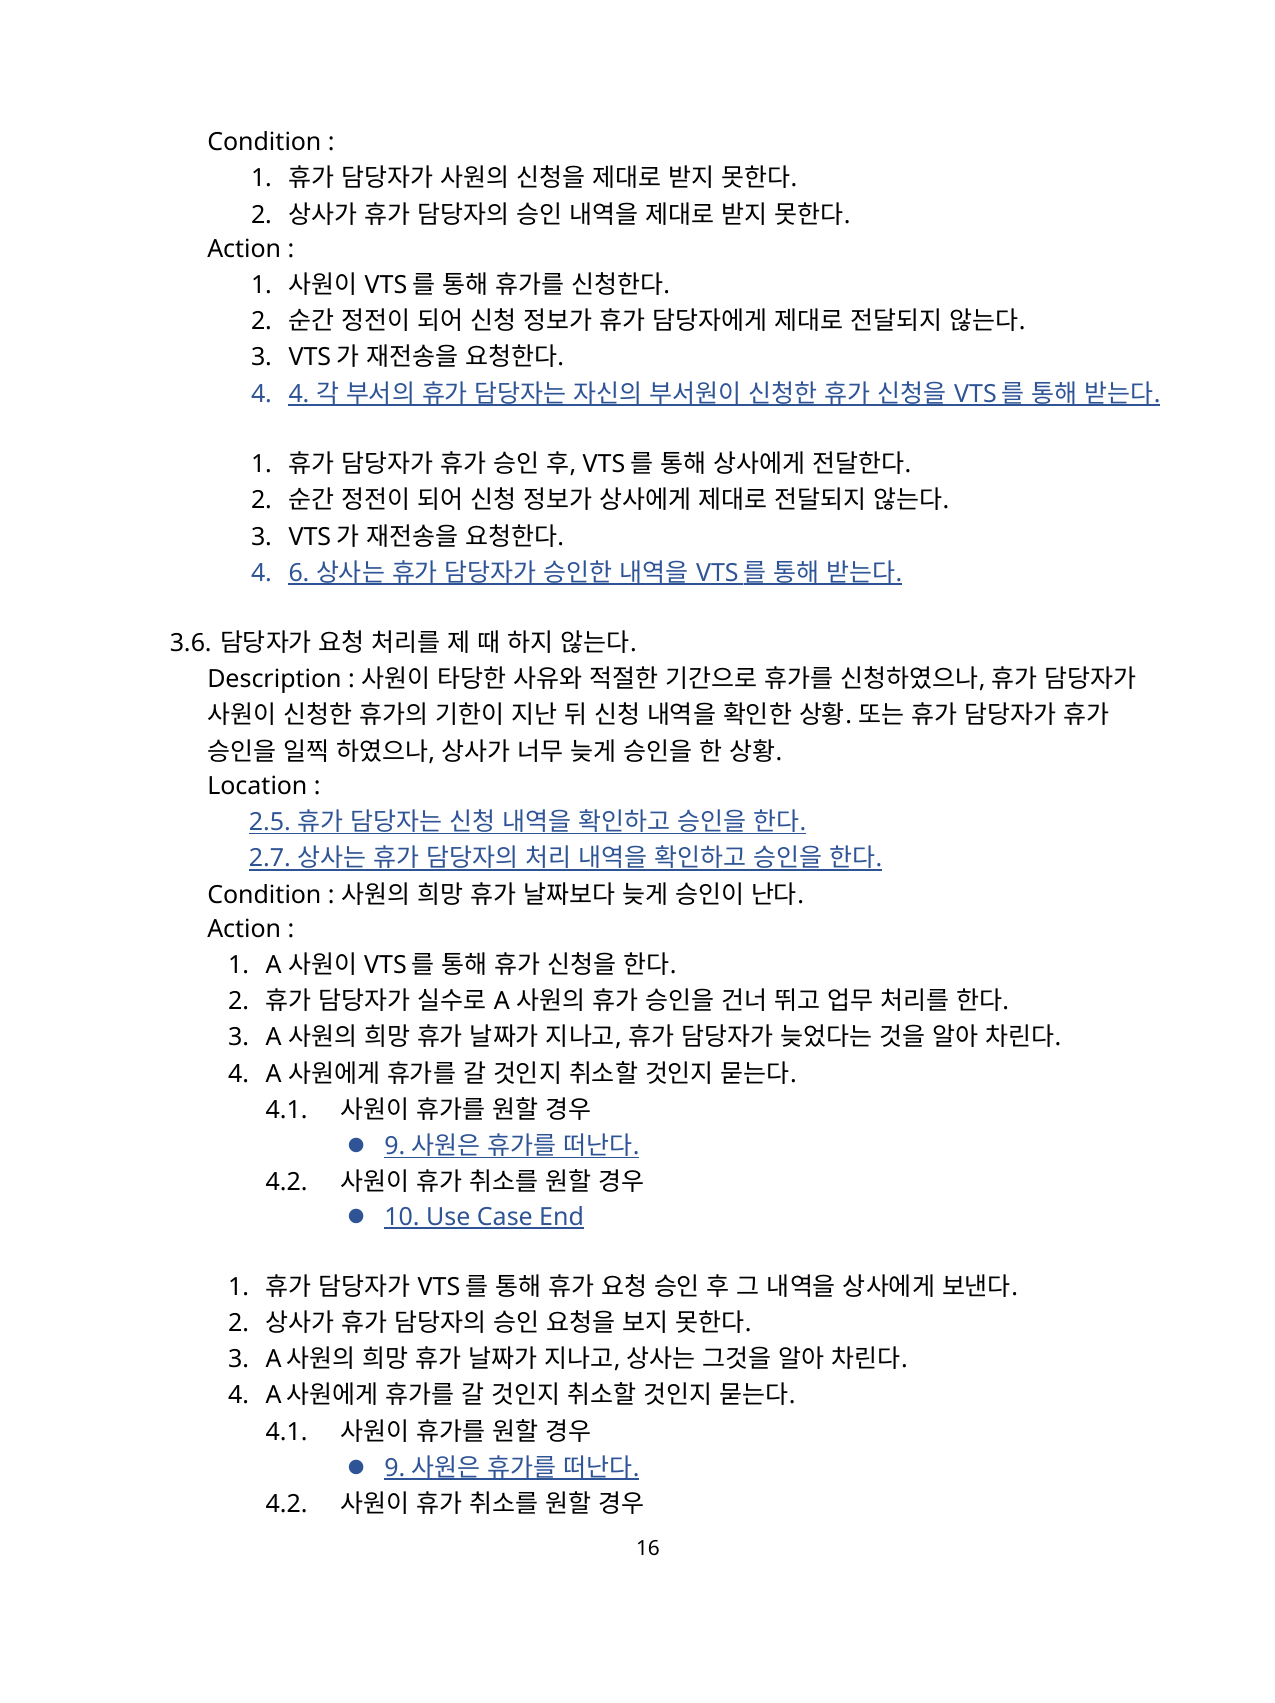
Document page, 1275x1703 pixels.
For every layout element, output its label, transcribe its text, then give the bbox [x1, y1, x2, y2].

list 상사가 휴가 담당자의 승인 내역을 제대로 받지 못한다. [251, 194, 1166, 230]
list A사원에게 휴가를 갈 것인지 취소할 것인지 묻는다. [228, 1375, 1166, 1411]
list 6. 상사는 휴가 담당자가 승인한 내역을 VTS를 통해 받는다. [251, 552, 1166, 588]
text 2.5. 휴가 담당자는 신청 내역을 확인하고 승인을 한다. [249, 802, 1166, 838]
list 휴가 담당자가 VTS를 통해 휴가 요청 승인 후 그 내역을 상사에게 보낸다. [228, 1266, 1166, 1302]
list 사원이 휴가 취소를 원할 경우 [265, 1162, 1166, 1198]
list VTS가 재전송을 요청한다. [251, 337, 1166, 373]
list 사원이 VTS를 통해 휴가를 신청한다. [251, 264, 1166, 301]
list A 사원에게 휴가를 갈 것인지 취소할 것인지 묻는다. [228, 1053, 1166, 1089]
list A사원의 희망 휴가 날짜가 지나고, 상사는 그것을 알아 차린다. [228, 1339, 1166, 1375]
list VTS가 재전송을 요청한다. [251, 516, 1166, 552]
list 휴가 담당자가 휴가 승인 후, VTS를 통해 상사에게 전달한다. [251, 443, 1166, 480]
list 4. 각 부서의 휴가 담당자는 자신의 부서원이 신청한 휴가 신청을 VTS를 통해 받는다. [251, 373, 1166, 409]
list 사원이 휴가를 원할 경우 [265, 1089, 1166, 1126]
text Action : [207, 910, 1166, 944]
list 10. Use Case End [347, 1198, 1166, 1232]
list 사원이 휴가 취소를 원할 경우 [265, 1484, 1166, 1520]
list 휴가 담당자가 사원의 신청을 제대로 받지 못한다. [251, 158, 1166, 194]
list 상사가 휴가 담당자의 승인 요청을 보지 못한다. [228, 1302, 1166, 1339]
list A 사원의 희망 휴가 날짜가 지나고, 휴가 담당자가 늦었다는 것을 알아 차린다. [228, 1017, 1166, 1053]
text Action : [207, 230, 1166, 264]
list 사원이 휴가를 원할 경우 [265, 1411, 1166, 1447]
text Condition : [207, 124, 1166, 158]
text 2.7. 상사는 휴가 담당자의 처리 내역을 확인하고 승인을 한다. [172, 838, 1166, 874]
text Location : [207, 767, 1166, 802]
list A 사원이 VTS를 통해 휴가 신청을 한다. [228, 944, 1166, 981]
list 휴가 담당자가 실수로 A 사원의 휴가 승인을 건너 뛰고 업무 처리를 한다. [228, 981, 1166, 1017]
list 순간 정전이 되어 신청 정보가 휴가 담당자에게 제대로 전달되지 않는다. [251, 301, 1166, 337]
text Condition : 사원의 희망 휴가 날짜보다 늦게 승인이 난다. [207, 874, 1166, 910]
list 순간 정전이 되어 신청 정보가 상사에게 제대로 전달되지 않는다. [251, 480, 1166, 516]
list 9. 사원은 휴가를 떠난다. [347, 1447, 1166, 1484]
text Description : 사원이 타당한 사유와 적절한 기간으로 휴가를 신청하였으나, 휴가 담당자가 사원이 신청한 휴가의 기한이 지난 뒤 신청 내역을 확인한 상황. 또는 휴가 담당자가 휴가 승인을 일찍 하였으나, 상사가 너무 늦게 승인을 한 상황. [207, 659, 1166, 767]
list 9. 사원은 휴가를 떠난다. [347, 1126, 1166, 1162]
subtitle 담당자가 요청 처리를 제 때 하지 않는다. [169, 622, 1166, 659]
